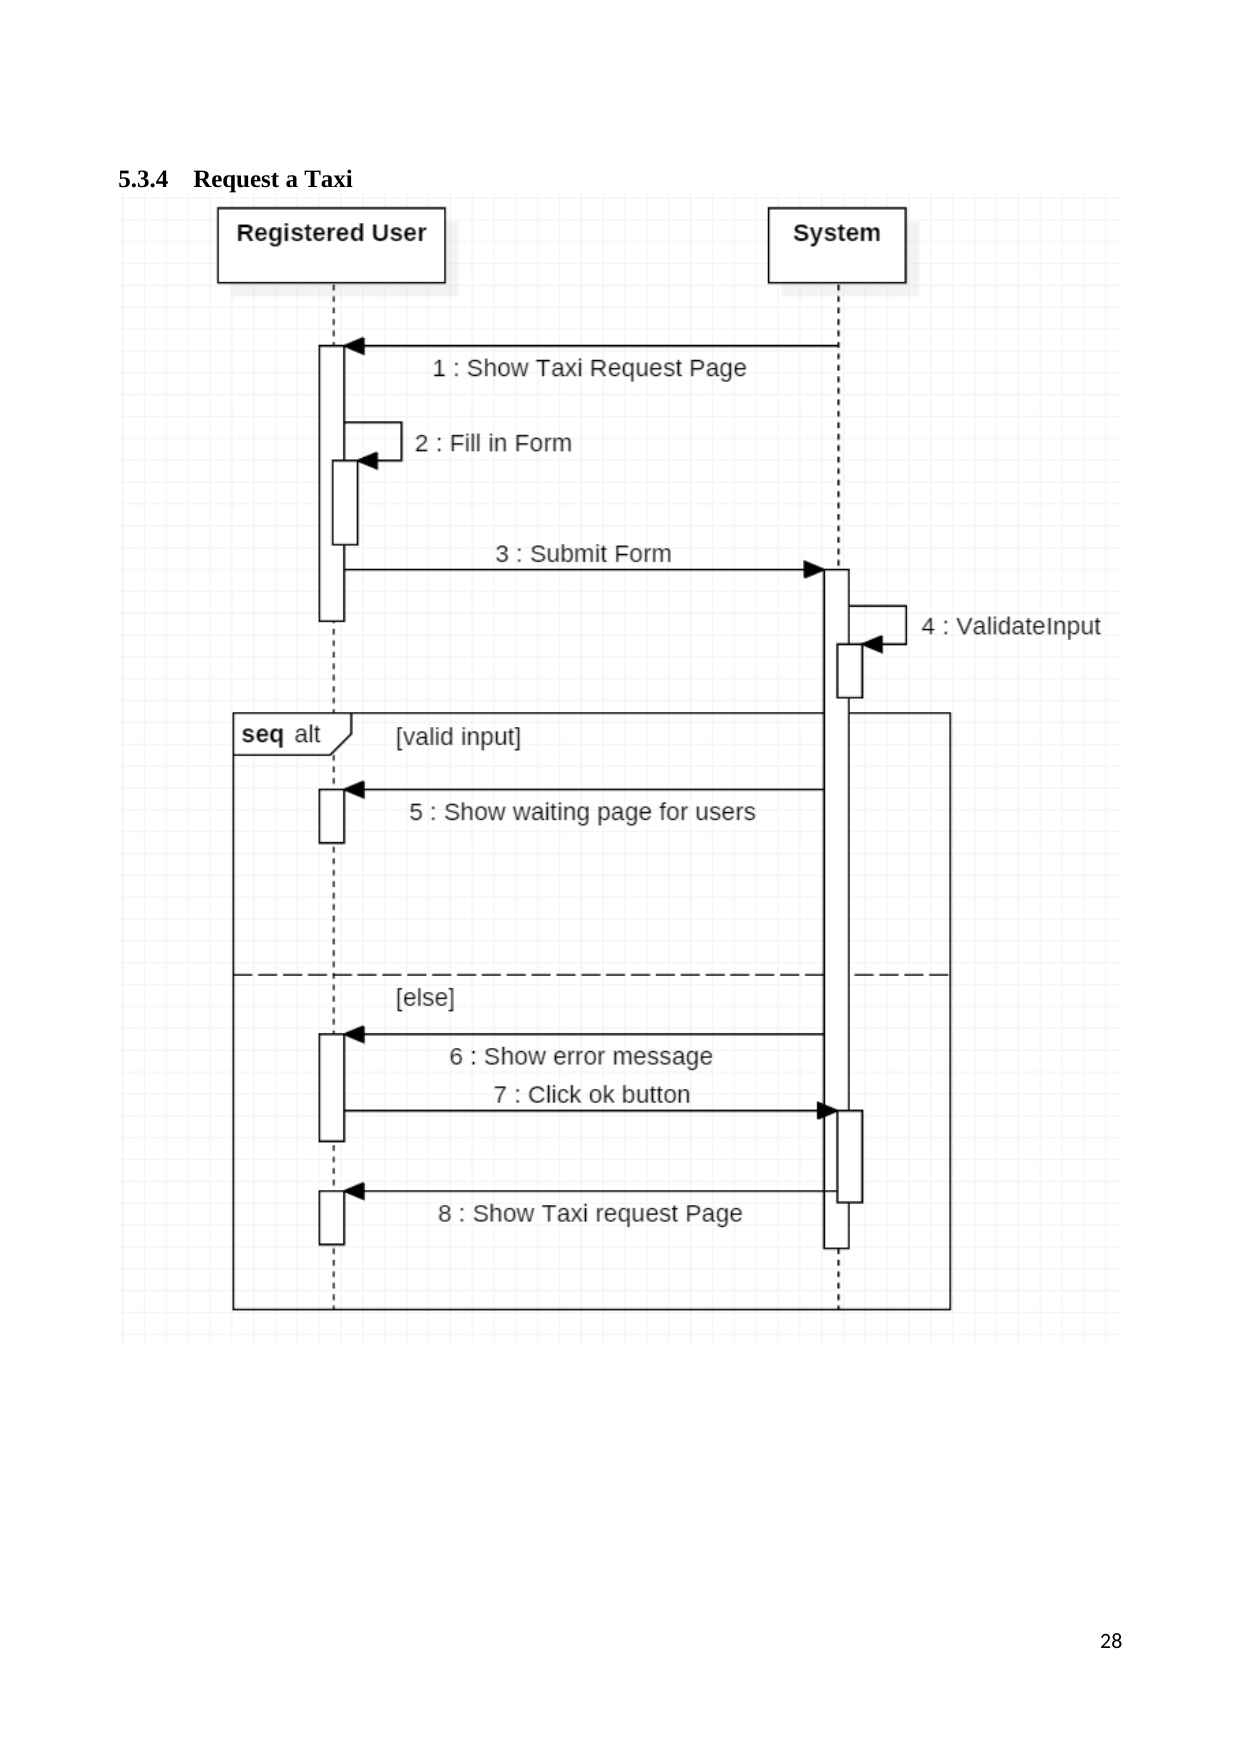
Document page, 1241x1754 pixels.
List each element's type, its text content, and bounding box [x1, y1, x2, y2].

picture [118, 193, 1123, 1342]
subtitle Request a Taxi [118, 164, 1122, 193]
